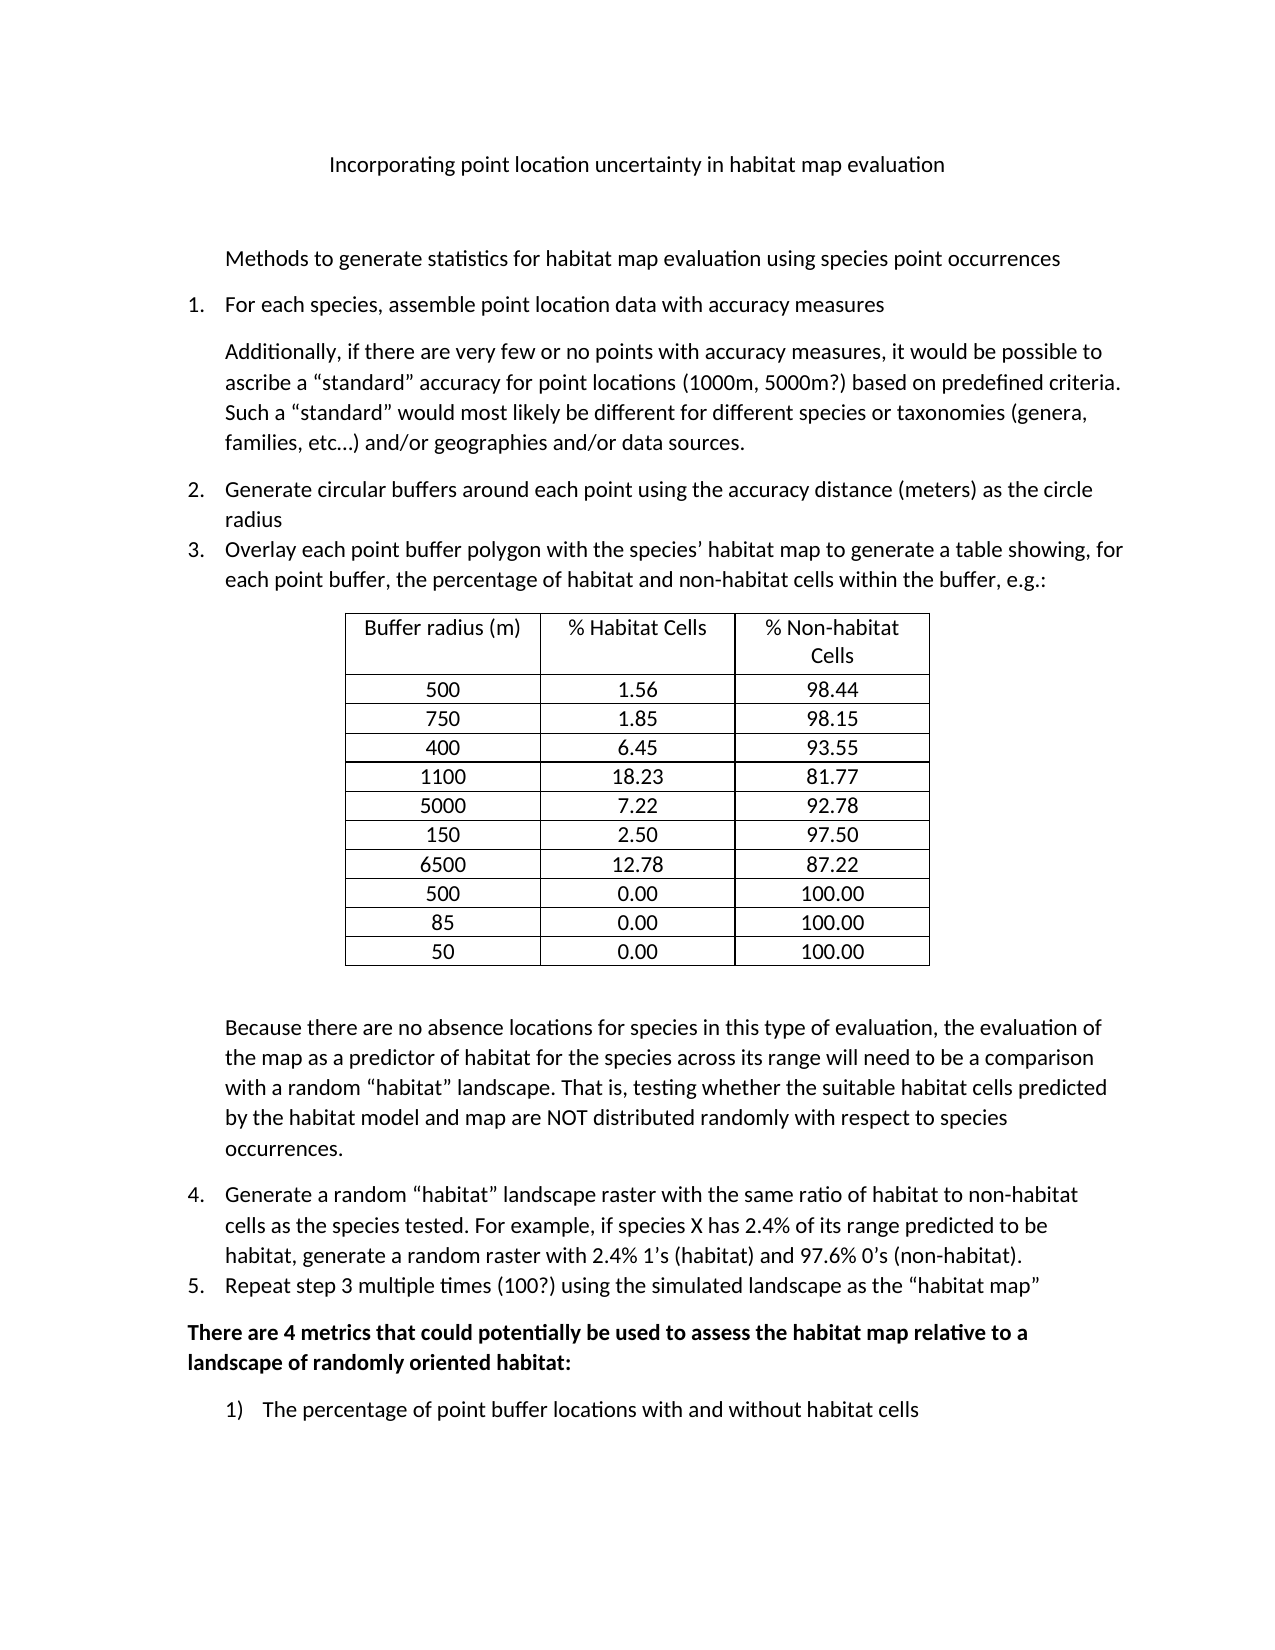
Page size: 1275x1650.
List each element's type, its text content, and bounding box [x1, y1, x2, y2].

table_header % Non-habitat Cells [736, 614, 929, 674]
table_cell 87.22 [736, 850, 929, 878]
table_cell 150 [346, 821, 540, 849]
text There are 4 metrics that could potentially be used to assess the habitat map relative to a landscape of randomly oriented habitat: [187, 1318, 1125, 1376]
table_cell 500 [346, 879, 540, 907]
table_cell 50 [346, 937, 540, 965]
table_cell 7.22 [541, 792, 734, 819]
table_cell 92.78 [736, 792, 929, 819]
table_header % Habitat Cells [541, 614, 734, 674]
table_cell 97.50 [736, 821, 929, 849]
table_cell 500 [346, 675, 540, 703]
table_cell 98.15 [736, 704, 929, 732]
table_cell 100.00 [736, 879, 929, 907]
list The percentage of point buffer locations with and without habitat cells [225, 1395, 1125, 1423]
list Overlay each point buffer polygon with the species’ habitat map to generate a table showing, for each point buffer, the percentage of habitat and non-habitat cells within the buffer, e.g.: [187, 535, 1125, 594]
table_cell 1.85 [541, 704, 734, 732]
text Incorporating point location uncertainty in habitat map evaluation [150, 150, 1125, 178]
table_cell 0.00 [541, 879, 734, 907]
table_cell 0.00 [541, 937, 734, 965]
text Additionally, if there are very few or no points with accuracy measures, it would be possible to ascribe a “standard” accuracy for point locations (1000m, 5000m?) based on predefined criteria. Such a “standard” would most likely be different for different species or taxonomies (genera, families, etc…) and/or geographies and/or data sources. [225, 337, 1125, 456]
table_cell 6500 [346, 850, 540, 878]
list For each species, assemble point location data with accuracy measures [187, 291, 1125, 319]
table_cell 81.77 [736, 763, 929, 791]
table_cell 750 [346, 704, 540, 732]
table_cell 98.44 [736, 675, 929, 703]
list Repeat step 3 multiple times (100?) using the simulated landscape as the “habitat map” [187, 1271, 1125, 1299]
table_cell 5000 [346, 792, 540, 819]
table_cell 85 [346, 908, 540, 936]
table_header Buffer radius (m) [346, 614, 540, 674]
table_cell 93.55 [736, 734, 929, 761]
text Because there are no absence locations for species in this type of evaluation, the evaluation of the map as a predictor of habitat for the species across its range will need to be a comparison with a random “habitat” landscape. That is, testing whether the suitable habitat cells predicted by the habitat model and map are NOT distributed randomly with respect to species occurrences. [225, 1013, 1125, 1162]
table_cell 400 [346, 734, 540, 761]
table_cell 1100 [346, 763, 540, 791]
table_cell 18.23 [541, 763, 734, 791]
list Generate circular buffers around each point using the accuracy distance (meters) as the circle radius [187, 475, 1125, 533]
table_cell 100.00 [736, 908, 929, 936]
table_cell 12.78 [541, 850, 734, 878]
table_cell 0.00 [541, 908, 734, 936]
text Methods to generate statistics for habitat map evaluation using species point occurrences [150, 244, 1125, 272]
table_cell 1.56 [541, 675, 734, 703]
table_cell 6.45 [541, 734, 734, 761]
table_cell 2.50 [541, 821, 734, 849]
table_cell 100.00 [736, 937, 929, 965]
list Generate a random “habitat” landscape raster with the same ratio of habitat to non-habitat cells as the species tested. For example, if species X has 2.4% of its range predicted to be habitat, generate a random raster with 2.4% 1’s (habitat) and 97.6% 0’s (non-habitat). [187, 1181, 1125, 1269]
